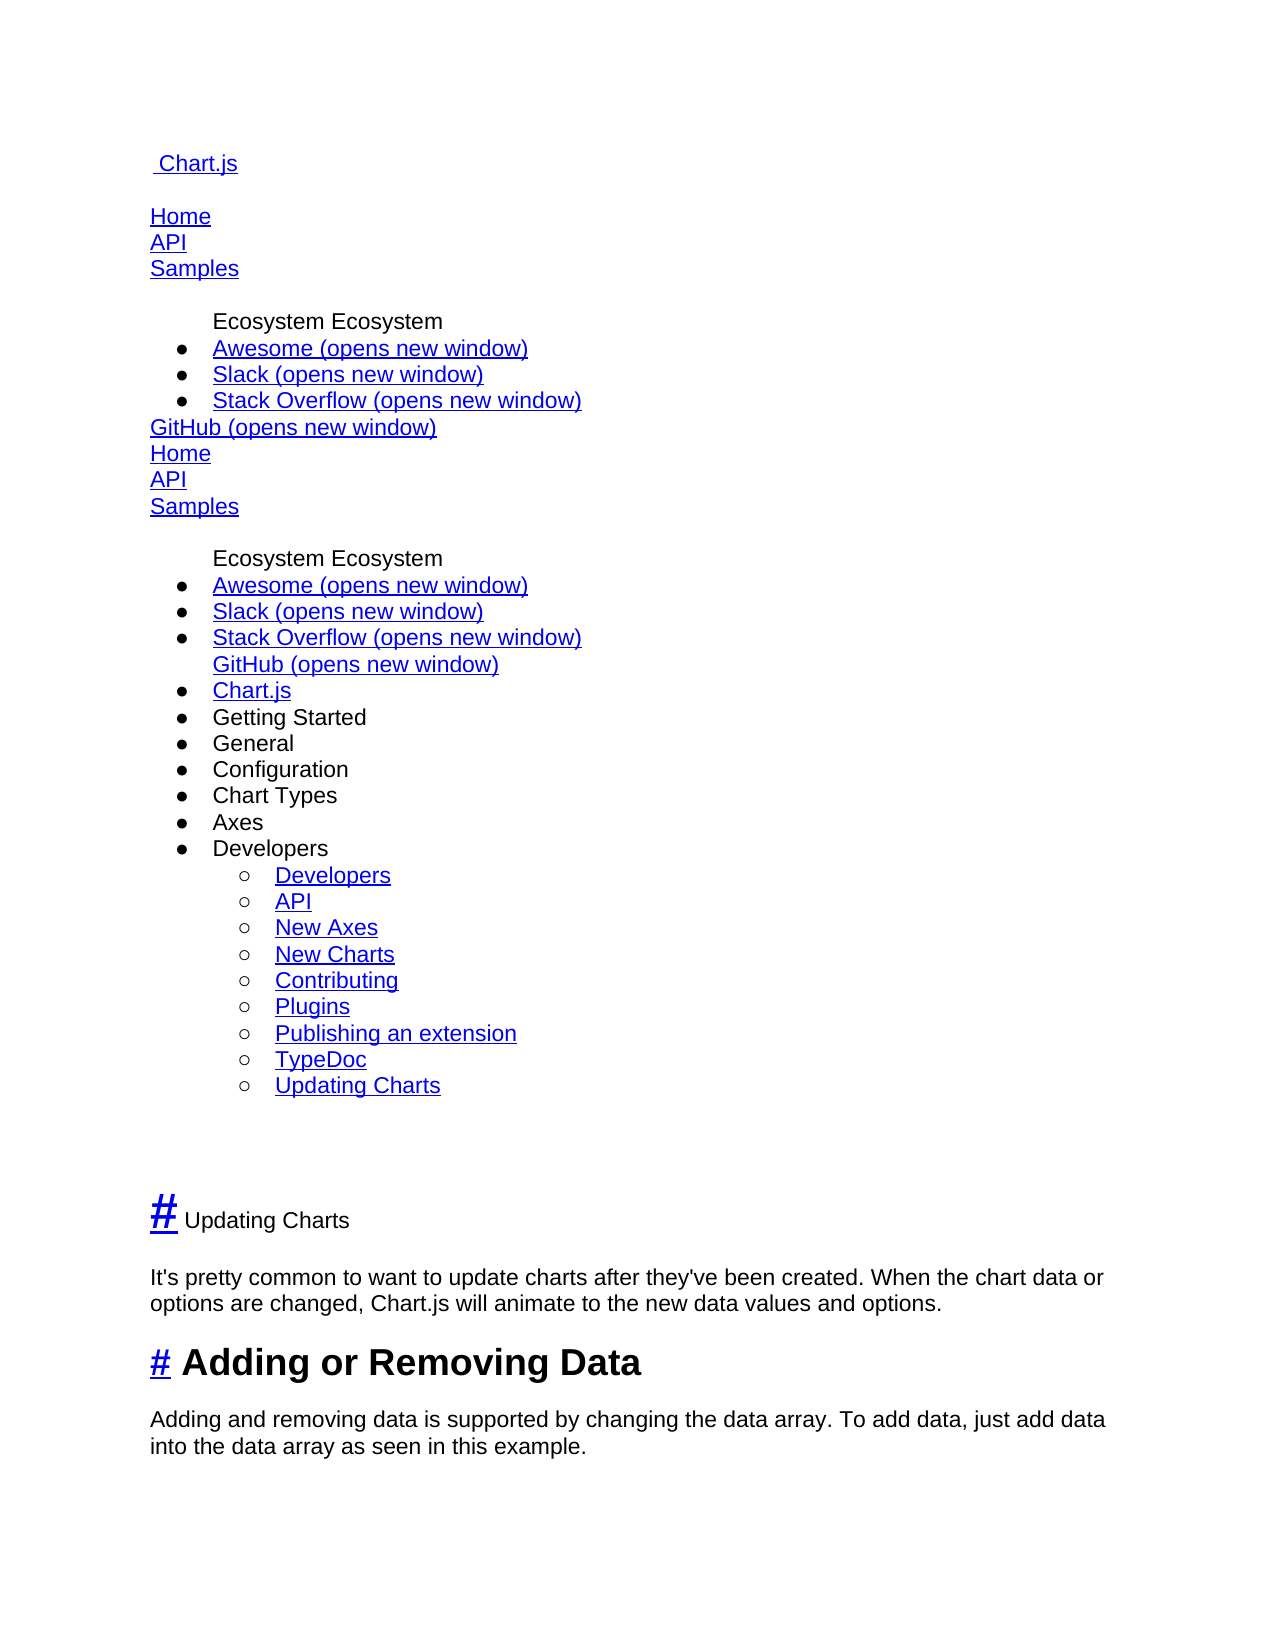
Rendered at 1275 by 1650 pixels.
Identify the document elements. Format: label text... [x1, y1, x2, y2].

list Publishing an extension [237, 1020, 1125, 1046]
text Adding and removing data is supported by changing the data array. To add data, just add data into the data array as seen in this example. [150, 1406, 1125, 1459]
list Awesome (opens new window) [175, 334, 1125, 361]
subtitle # Adding or Removing Data [150, 1340, 1125, 1383]
list New Charts [237, 941, 1125, 967]
text It's pretty common to want to update charts after they've been created. When the chart data or options are changed, Chart.js will animate to the new data values and options. [150, 1264, 1125, 1316]
list Contributing [237, 967, 1125, 993]
list Stack Overflow (opens new window) [175, 624, 1125, 651]
list Axes [175, 809, 1125, 835]
list Stack Overflow (opens new window) [175, 387, 1125, 413]
list Chart.js [175, 677, 1125, 703]
list TypeDoc [237, 1046, 1125, 1072]
text API [150, 229, 1125, 255]
list General [175, 730, 1125, 756]
list Updating Charts [237, 1072, 1125, 1099]
list Getting Started [175, 703, 1125, 730]
list New Axes [237, 914, 1125, 941]
list Slack (opens new window) [175, 598, 1125, 624]
text Chart.js [150, 150, 1125, 176]
list Plugins [237, 993, 1125, 1020]
list Developers [237, 862, 1125, 888]
list Chart Types [175, 782, 1125, 809]
text Samples [150, 493, 1125, 519]
text GitHub (opens new window) [150, 413, 1125, 440]
list Configuration [175, 756, 1125, 782]
text # Updating Charts [150, 1181, 1125, 1239]
text Ecosystem Ecosystem [212, 545, 1125, 572]
text Home [150, 440, 1125, 466]
text GitHub (opens new window) [212, 651, 1125, 677]
list Developers [175, 835, 1125, 862]
list Awesome (opens new window) [175, 572, 1125, 598]
list Slack (opens new window) [175, 361, 1125, 387]
text API [150, 466, 1125, 493]
text Home [150, 203, 1125, 229]
text Samples [150, 255, 1125, 282]
text Ecosystem Ecosystem [212, 308, 1125, 334]
list API [237, 888, 1125, 914]
